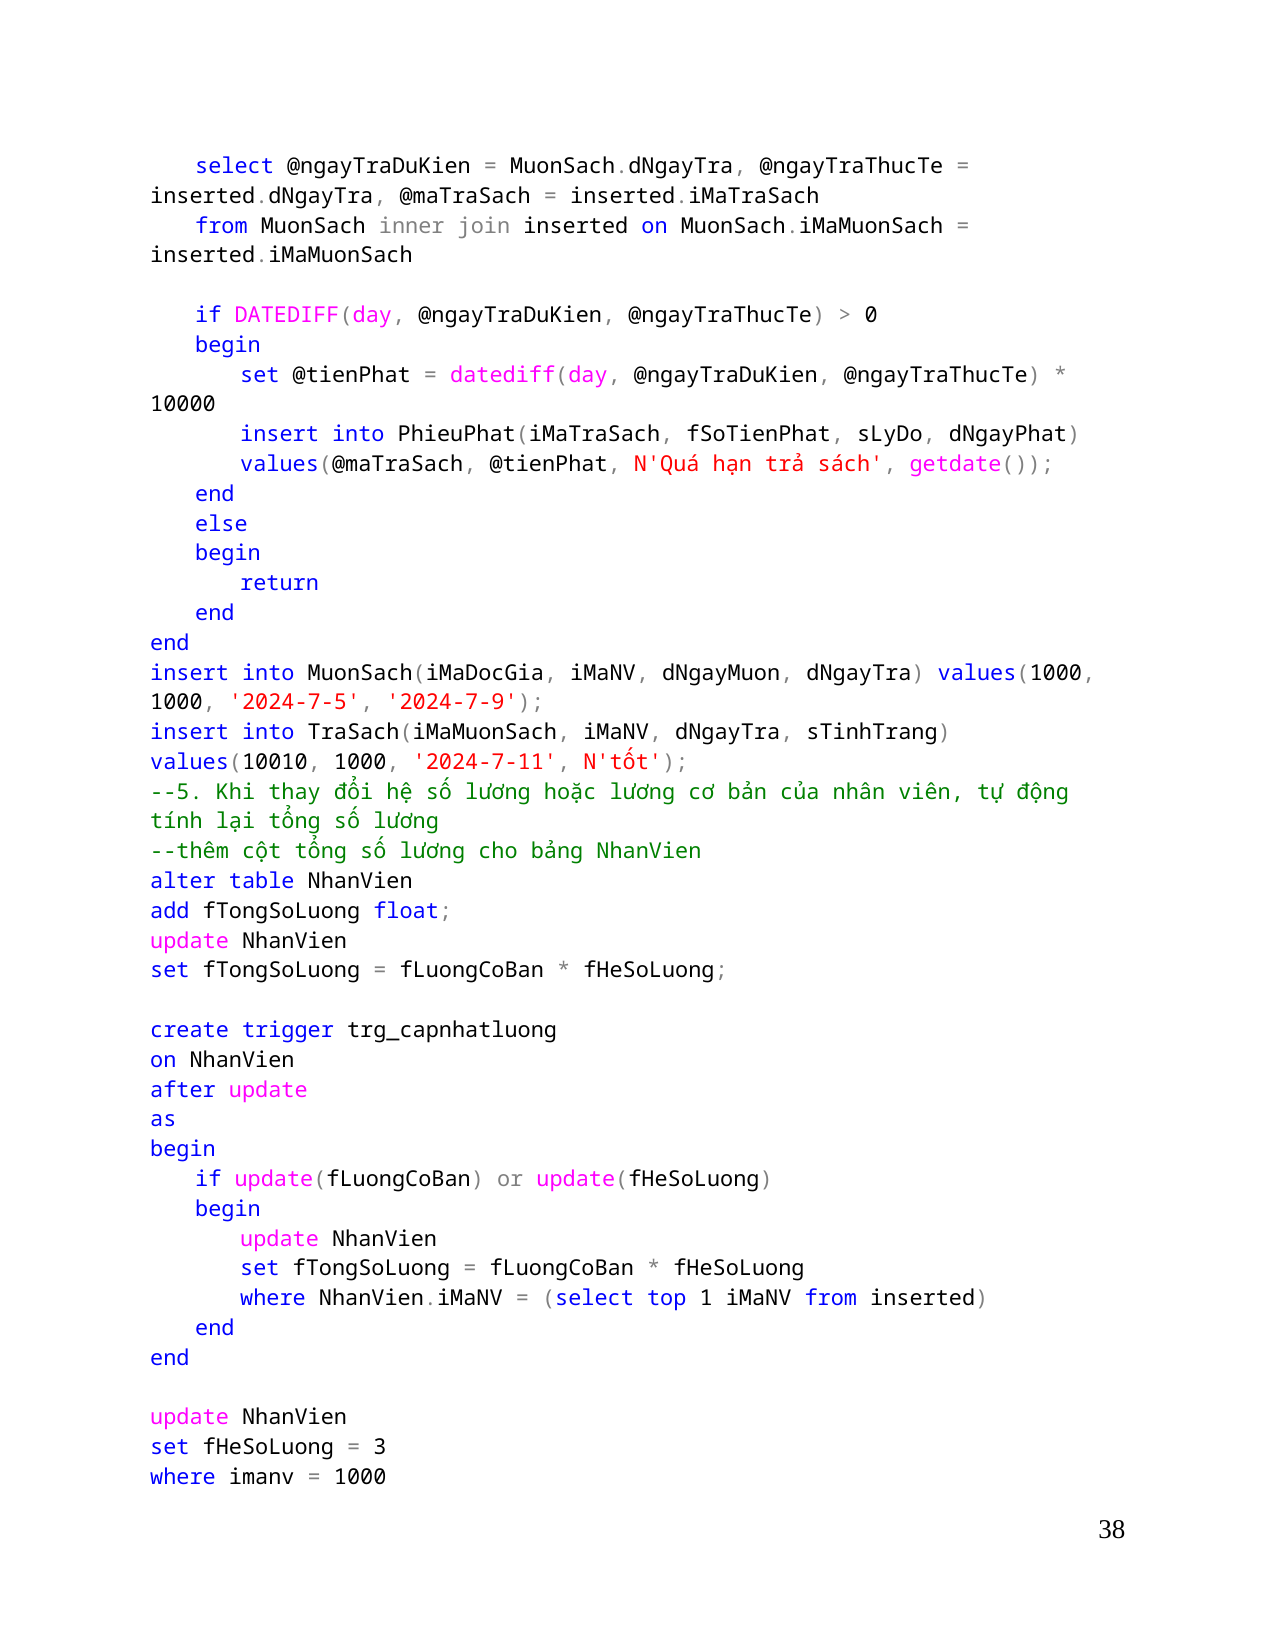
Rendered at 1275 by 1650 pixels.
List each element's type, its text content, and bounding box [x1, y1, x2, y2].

text else [150, 507, 1125, 537]
text where imanv = 1000 [150, 1461, 1125, 1491]
text end [150, 1312, 1125, 1342]
text end [150, 627, 1125, 656]
text where NhanVien.iMaNV = (select top 1 iMaNV from inserted) [150, 1282, 1125, 1312]
text end [150, 1342, 1125, 1371]
text end [150, 478, 1125, 507]
text begin [150, 1193, 1125, 1222]
text values(@maTraSach, @tienPhat, N'Quá hạn trả sách', getdate()); [150, 448, 1125, 478]
text alter table NhanVien [150, 865, 1125, 895]
text set fHeSoLuong = 3 [150, 1431, 1125, 1461]
text insert into MuonSach(iMaDocGia, iMaNV, dNgayMuon, dNgayTra) values(1000, 1000, '2024-7-5', '2024-7-9'); [150, 656, 1125, 716]
text begin [150, 537, 1125, 567]
text if DATEDIFF(day, @ngayTraDuKien, @ngayTraThucTe) > 0 [150, 299, 1125, 329]
text select @ngayTraDuKien = MuonSach.dNgayTra, @ngayTraThucTe = inserted.dNgayTra, @maTraSach = inserted.iMaTraSach [150, 150, 1125, 209]
text from MuonSach inner join inserted on MuonSach.iMaMuonSach = inserted.iMaMuonSach [150, 209, 1125, 269]
text if update(fLuongCoBan) or update(fHeSoLuong) [150, 1163, 1125, 1193]
text update NhanVien [150, 1222, 1125, 1252]
text on NhanVien [150, 1044, 1125, 1073]
text set @tienPhat = datediff(day, @ngayTraDuKien, @ngayTraThucTe) * 10000 [150, 358, 1125, 418]
text add fTongSoLuong float; [150, 895, 1125, 924]
text insert into PhieuPhat(iMaTraSach, fSoTienPhat, sLyDo, dNgayPhat) [150, 418, 1125, 448]
text --thêm cột tổng số lương cho bảng NhanVien [150, 835, 1125, 865]
text set fTongSoLuong = fLuongCoBan * fHeSoLuong [150, 1252, 1125, 1282]
text begin [150, 329, 1125, 358]
text update NhanVien [150, 924, 1125, 954]
text set fTongSoLuong = fLuongCoBan * fHeSoLuong; [150, 954, 1125, 984]
text as [150, 1103, 1125, 1133]
text update NhanVien [150, 1401, 1125, 1431]
text create trigger trg_capnhatluong [150, 1014, 1125, 1044]
text return [150, 567, 1125, 597]
text insert into TraSach(iMaMuonSach, iMaNV, dNgayTra, sTinhTrang) values(10010, 1000, '2024-7-11', N'tốt'); [150, 716, 1125, 776]
text begin [150, 1133, 1125, 1163]
text after update [150, 1073, 1125, 1103]
text end [150, 597, 1125, 627]
text --5. Khi thay đổi hệ số lương hoặc lương cơ bản của nhân viên, tự động tính lại tổng số lương [150, 776, 1125, 835]
